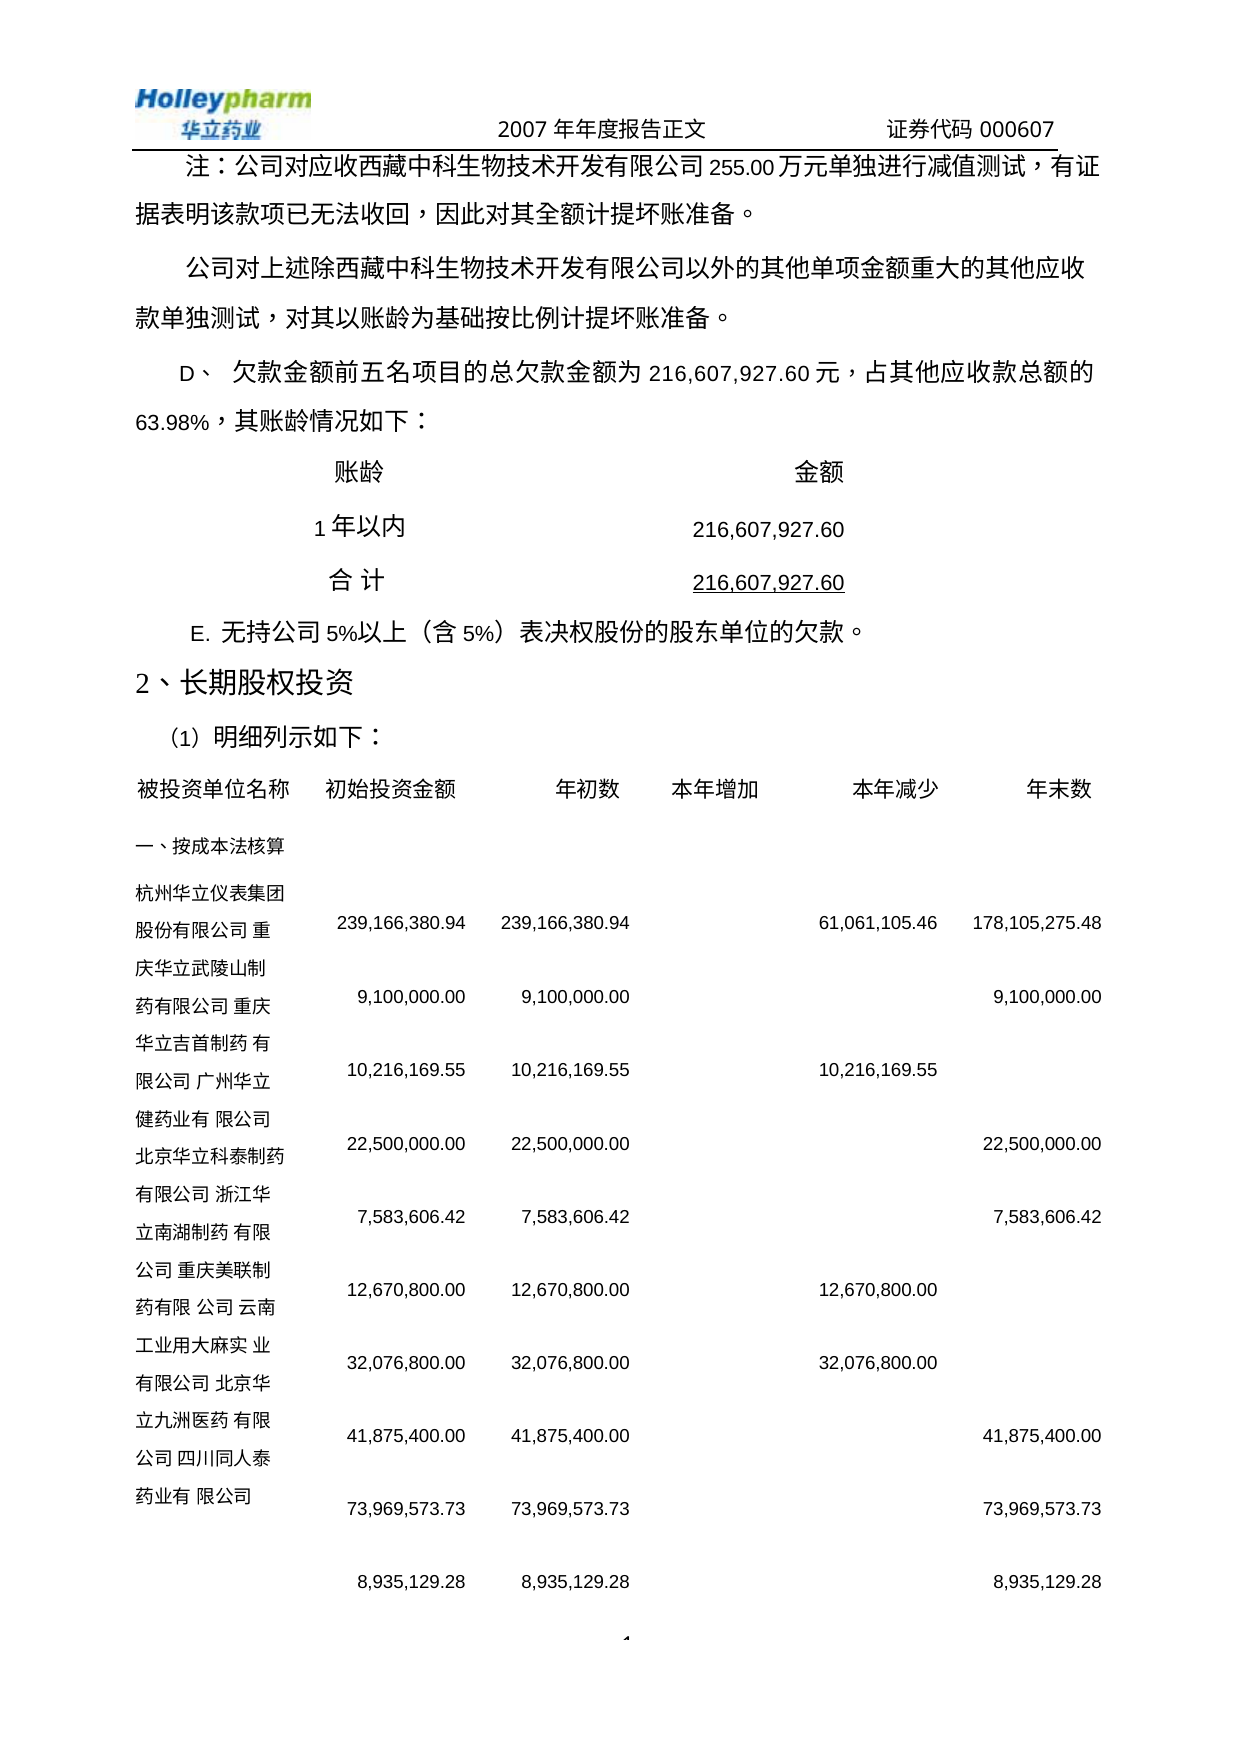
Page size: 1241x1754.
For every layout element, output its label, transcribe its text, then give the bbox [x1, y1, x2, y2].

text 账龄 金额 [334, 455, 1109, 489]
text （1）明细列示如下： [157, 719, 1109, 754]
text 被投资单位名称 初始投资金额 年初数 本年增加 本年减少 年末数 [137, 774, 1109, 804]
text 63.98%，其账龄情况如下： [135, 404, 1109, 438]
subtitle 2、长期股权投资 [135, 663, 1109, 702]
text 一、按成本法核算 [135, 833, 1109, 859]
text 公司对上述除西藏中科生物技术开发有限公司以外的其他单项金额重大的其他应收 款单独测试，对其以账龄为基础按比例计提坏账准备。 [135, 251, 1109, 335]
text E. 无持公司5%以上（含5%）表决权股份的股东单位的欠款。 [190, 614, 1109, 648]
text 杭州华立仪表集团 股份有限公司 重庆华立武陵山制 药有限公司 重庆华立吉首制药 有限公司 广州华立健药业有 限公司 北京华立科泰制药 有限公司 浙江华立南湖制药 有限公司 重庆美联制药有限 公司 云南工业用大麻实 业有限公司 北京华立九洲医药 有限公司 四川同人泰药业有 限公司 [135, 880, 288, 1509]
picture [135, 89, 311, 140]
text 注：公司对应收西藏中科生物技术开发有限公司255.00万元单独进行减值测试，有证 据表明该款项已无法收回，因此对其全额计提坏账准备。 [135, 148, 1109, 231]
text D、 欠款金额前五名项目的总欠款金额为216,607,927.60元，占其他应收款总额的 [179, 355, 1109, 389]
text 2007 年年度报告正文 证券代码 000607 [497, 114, 1109, 144]
text 1 年以内 216,607,927.60 [121, 509, 1037, 544]
text 合 计 216,607,927.60 [121, 563, 1052, 598]
